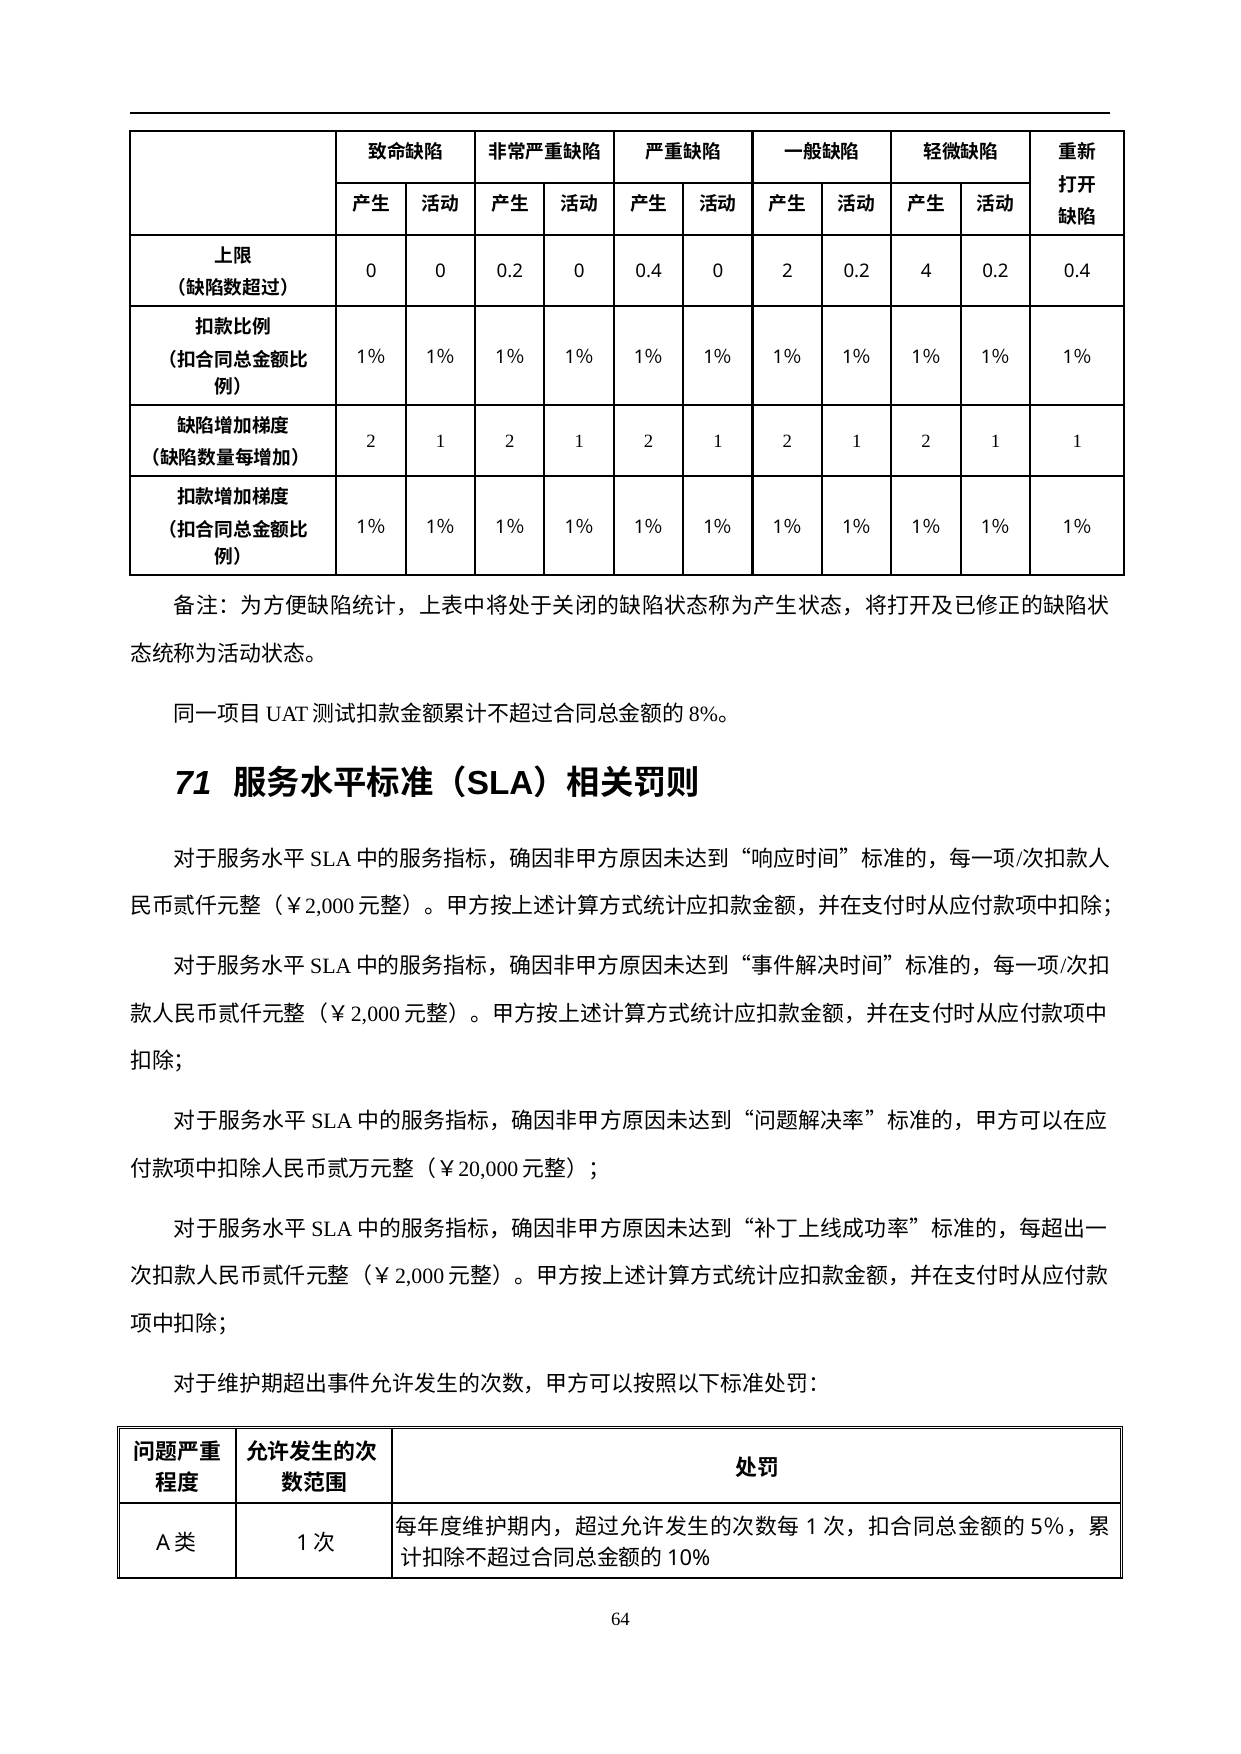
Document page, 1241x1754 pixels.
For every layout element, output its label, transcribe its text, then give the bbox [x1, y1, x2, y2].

text 对于服务水平SLA中的服务指标，确因非甲方原因未达到“问题解决率”标准的，甲方可以在应付款项中扣除人民币贰万元整（￥20,000元整）； [130, 1103, 1110, 1182]
table_header 轻微缺陷 [892, 132, 1029, 182]
table_cell 扣款比例 （扣合同总金额比例） [131, 307, 335, 404]
table_cell 1％ [684, 477, 751, 574]
table_cell 1％ [754, 477, 821, 574]
table_cell 1％ [407, 477, 474, 574]
table_cell 1％ [1031, 477, 1123, 574]
text 对于服务水平SLA中的服务指标，确因非甲方原因未达到“事件解决时间”标准的，每一项/次扣款人民币贰仟元整（￥2,000元整）。甲方按上述计算方式统计应扣款金额，并在支付时从应付款项中扣除； [130, 948, 1110, 1075]
text 对于服务水平SLA中的服务指标，确因非甲方原因未达到“响应时间”标准的，每一项/次扣款人民币贰仟元整（￥2,000元整）。甲方按上述计算方式统计应扣款金额，并在支付时从应付款项中扣除； [130, 841, 1110, 920]
table_cell 1％ [1031, 307, 1123, 404]
table_cell 1％ [892, 307, 960, 404]
table_cell 4 [892, 236, 960, 305]
table_cell 1 [823, 406, 890, 475]
table_cell 0.4 [1031, 236, 1123, 305]
table_cell 1％ [962, 307, 1029, 404]
table_cell 1 [407, 406, 474, 475]
table_cell 1％ [407, 307, 474, 404]
table_cell 2 [892, 406, 960, 475]
table_cell 活动 [545, 184, 613, 233]
table_cell 缺陷增加梯度 （缺陷数量每增加） [131, 406, 335, 475]
table_cell 1％ [545, 307, 613, 404]
table_header [131, 132, 335, 233]
table_cell 0 [337, 236, 405, 305]
table_cell 活动 [684, 184, 751, 233]
table_cell 1％ [754, 307, 821, 404]
table_cell 1％ [684, 307, 751, 404]
list 服务水平标准（SLA）相关罚则 [174, 756, 1110, 804]
table_cell 1％ [615, 307, 682, 404]
text 对于维护期超出事件允许发生的次数，甲方可以按照以下标准处罚： [130, 1366, 1110, 1397]
table_header 处罚 [393, 1429, 1120, 1502]
table_header 重新 打开 缺陷 [1031, 132, 1123, 233]
table_cell 0.2 [823, 236, 890, 305]
table_cell 扣款增加梯度 （扣合同总金额比例） [131, 477, 335, 574]
table_cell 产生 [615, 184, 682, 233]
table_header 致命缺陷 [337, 132, 474, 182]
table_cell 1 [545, 406, 613, 475]
table_cell 0 [407, 236, 474, 305]
table_cell 2 [615, 406, 682, 475]
table_cell 0 [684, 236, 751, 305]
table_cell 产生 [337, 184, 405, 233]
table_cell 活动 [407, 184, 474, 233]
table_header 问题严重程度 [120, 1429, 235, 1502]
table_header 允许发生的次数范围 [237, 1429, 391, 1502]
table_cell 产生 [476, 184, 543, 233]
table_cell 2 [337, 406, 405, 475]
text 同一项目UAT测试扣款金额累计不超过合同总金额的8%。 [130, 696, 1110, 727]
table_cell 活动 [823, 184, 890, 233]
table_cell 1 [1031, 406, 1123, 475]
table_cell 1 [684, 406, 751, 475]
table_cell A类 [120, 1504, 235, 1577]
table_cell 1％ [476, 307, 543, 404]
table_cell 产生 [754, 184, 821, 233]
table_cell 1％ [615, 477, 682, 574]
table_cell 2 [754, 236, 821, 305]
table_cell 2 [754, 406, 821, 475]
text 对于服务水平SLA中的服务指标，确因非甲方原因未达到“补丁上线成功率”标准的，每超出一次扣款人民币贰仟元整（￥2,000元整）。甲方按上述计算方式统计应扣款金额，并在支付时从应付款项中扣除； [130, 1211, 1110, 1337]
table_cell 1％ [823, 307, 890, 404]
table_cell 0.2 [476, 236, 543, 305]
table_cell 0 [545, 236, 613, 305]
table_cell 每年度维护期内，超过允许发生的次数每1次，扣合同总金额的5％，累计扣除不超过合同总金额的10% [393, 1504, 1120, 1577]
table_cell 1％ [476, 477, 543, 574]
table_cell 0.2 [962, 236, 1029, 305]
table_cell 活动 [962, 184, 1029, 233]
table_cell 1％ [962, 477, 1029, 574]
table_cell 0.4 [615, 236, 682, 305]
table_cell 1％ [337, 477, 405, 574]
table_cell 1次 [237, 1504, 391, 1577]
table_cell 1％ [823, 477, 890, 574]
table_cell 1％ [892, 477, 960, 574]
table_header 非常严重缺陷 [476, 132, 613, 182]
table_cell 1 [962, 406, 1029, 475]
table_cell 1％ [545, 477, 613, 574]
table_cell 1％ [337, 307, 405, 404]
table_cell 产生 [892, 184, 960, 233]
table_cell 2 [476, 406, 543, 475]
table_cell 上限 （缺陷数超过） [131, 236, 335, 305]
table_header 严重缺陷 [615, 132, 751, 182]
text 备注：为方便缺陷统计，上表中将处于关闭的缺陷状态称为产生状态，将打开及已修正的缺陷状态统称为活动状态。 [130, 588, 1110, 667]
table_header 一般缺陷 [754, 132, 890, 182]
